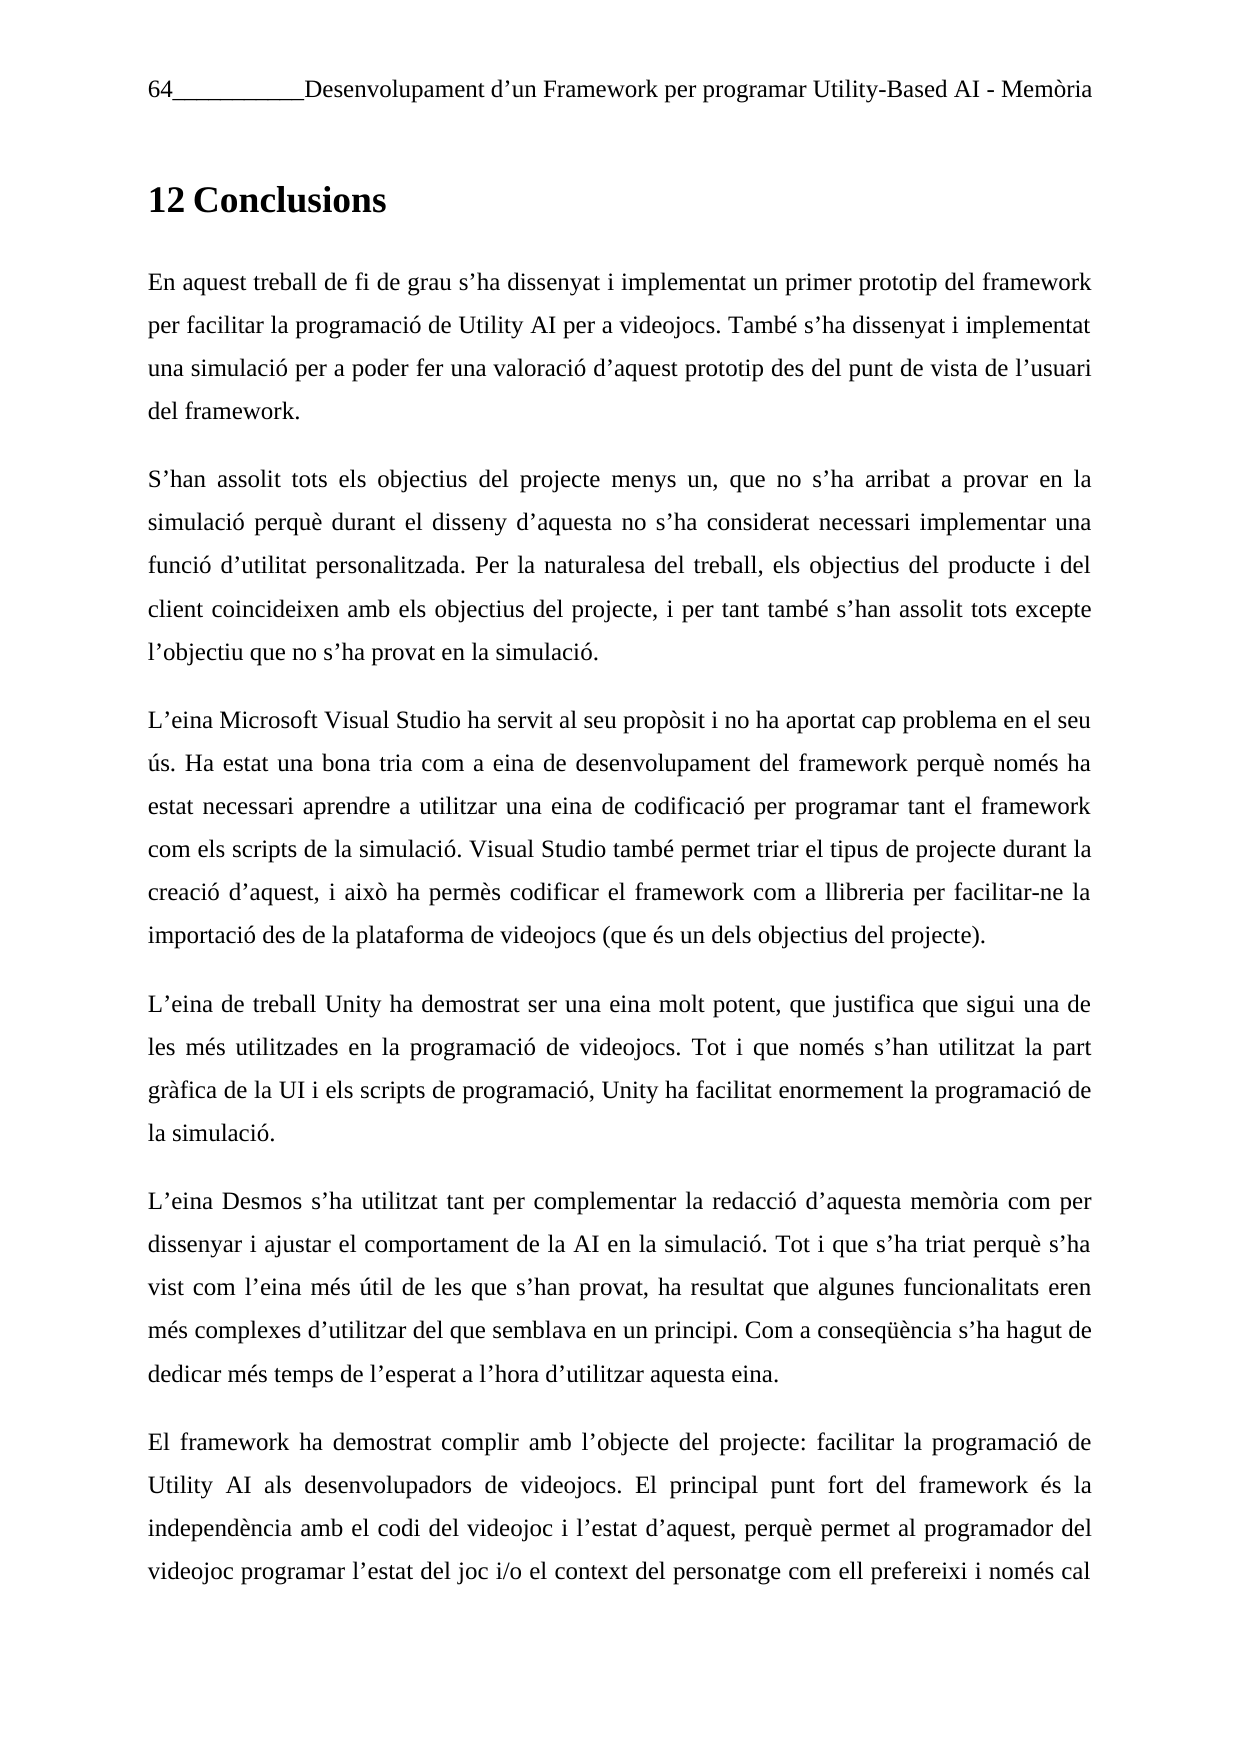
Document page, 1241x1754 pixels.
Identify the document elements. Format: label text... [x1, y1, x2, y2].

subtitle Conclusions [148, 177, 1092, 220]
text S’han assolit tots els objectius del projecte menys un, que no s’ha arribat a provar en la simulació perquè durant el disseny d’aquesta no s’ha considerat necessari implementar una funció d’utilitat personalitzada. Per la naturalesa del treball, els objectius del producte i del client coincideixen amb els objectius del projecte, i per tant també s’han assolit tots excepte l’objectiu que no s’ha provat en la simulació. [148, 464, 1092, 666]
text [148, 1427, 1092, 1585]
text En aquest treball de fi de grau s’ha dissenyat i implementat un primer prototip del framework per facilitar la programació de Utility AI per a videojocs. També s’ha dissenyat i implementat una simulació per a poder fer una valoració d’aquest prototip des del punt de vista de l’usuari del framework. [148, 267, 1092, 425]
text L’eina de treball Unity ha demostrat ser una eina molt potent, que justifica que sigui una de les més utilitzades en la programació de videojocs. Tot i que només s’han utilitzat la part gràfica de la UI i els scripts de programació, Unity ha facilitat enormement la programació de la simulació. [148, 989, 1092, 1147]
text L’eina Desmos s’ha utilitzat tant per complementar la redacció d’aquesta memòria com per dissenyar i ajustar el comportament de la AI en la simulació. Tot i que s’ha triat perquè s’ha vist com l’eina més útil de les que s’han provat, ha resultat que algunes funcionalitats eren més complexes d’utilitzar del que semblava en un principi. Com a conseqüència s’ha hagut de dedicar més temps de l’esperat a l’hora d’utilitzar aquesta eina. [148, 1186, 1092, 1387]
text L’eina Microsoft Visual Studio ha servit al seu propòsit i no ha aportat cap problema en el seu ús. Ha estat una bona tria com a eina de desenvolupament del framework perquè només ha estat necessari aprendre a utilitzar una eina de codificació per programar tant el framework com els scripts de la simulació. Visual Studio també permet triar el tipus de projecte durant la creació d’aquest, i això ha permès codificar el framework com a llibreria per facilitar-ne la importació des de la plataforma de videojocs (que és un dels objectius del projecte). [148, 705, 1092, 949]
